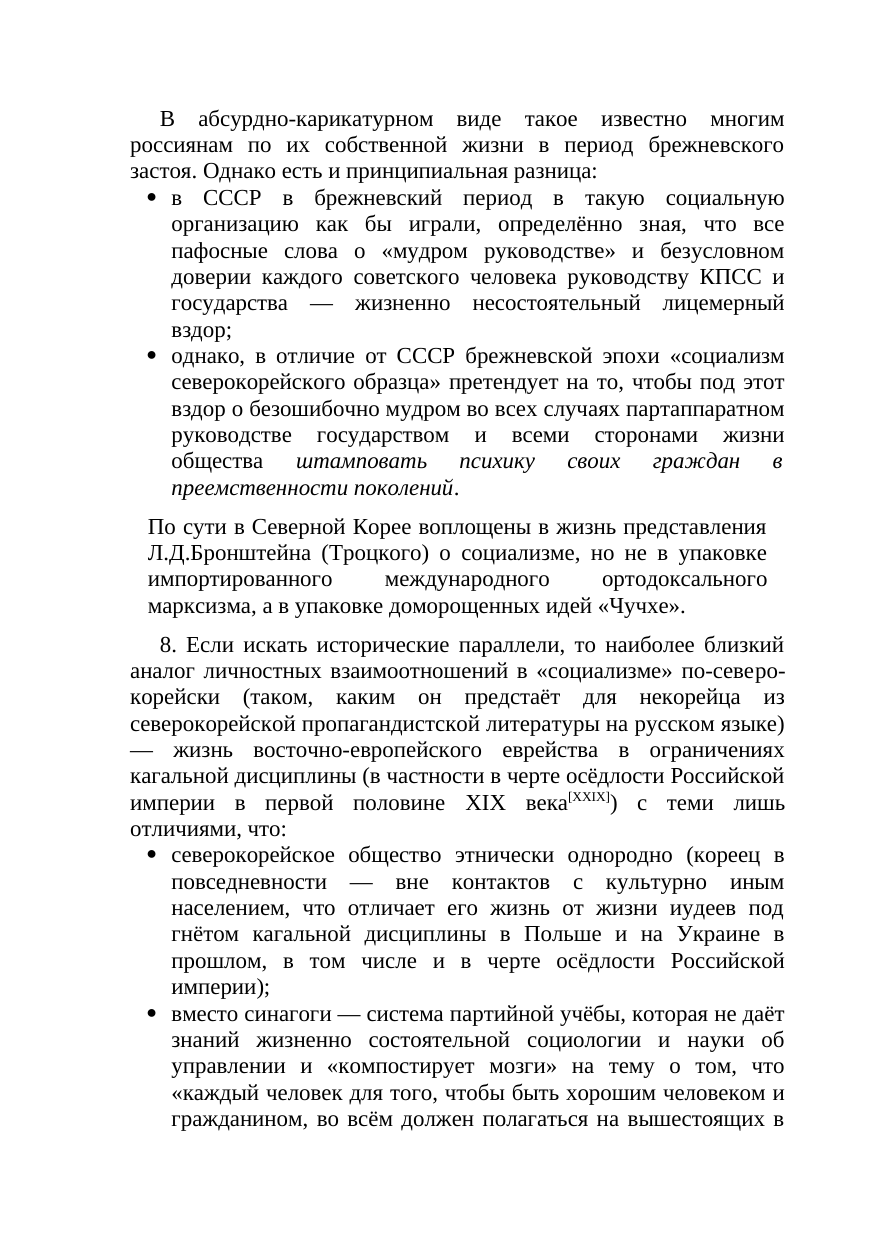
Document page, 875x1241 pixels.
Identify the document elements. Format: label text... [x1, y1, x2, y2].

text В абсурдно-карикатурном виде такое известно многим россиянам по их собственной жизни в период брежневского застоя. Однако есть и принципиальная разница: [130, 105, 785, 184]
text По сути в Северной Корее воплощены в жизнь представления Л.Д.Бронштейна (Троцкого) о социализме, но не в упаковке импортированного международного ортодоксального марксизма, а в упаковке доморощенных идей «Чучхе». [148, 513, 768, 618]
list северокорейское общество этнически однородно (кореец в повседневности — вне контактов с культурно иным населением, что отличает его жизнь от жизни иудеев под гнётом кагальной дисциплины в Польше и на Украине в прошлом, в том числе и в черте осёдлости Российской империи); [148, 841, 785, 999]
list в СССР в брежневский период в такую социальную организацию как бы играли, определённо зная, что все пафосные слова о «мудром руководстве» и безусловном доверии каждого советского человека руководству КПСС и государства — жизненно несостоятельный лицемерный вздор; [148, 184, 785, 342]
list однако, в отличие от СССР брежневской эпохи «социализм северокорейского образца» претендует на то, чтобы под этот вздор о безошибочно мудром во всех случаях партаппаратном руководстве государством и всеми сторонами жизни общества штамповать психику своих граждан в преемственности поколений. [148, 342, 785, 500]
text 8. Если искать исторические параллели, то наиболее близкий аналог личностных взаимоотношений в «социализме» по-северокорейски (таком, каким он предстаёт для некорейца из северокорейской пропагандистской литературы на русском языке) — жизнь восточно-европейского еврейства в ограничениях кагальной дисциплины (в частности в черте осёдлости Российской империи в первой половине XIX века[XXIX]) с теми лишь отличиями, что: [130, 631, 785, 841]
